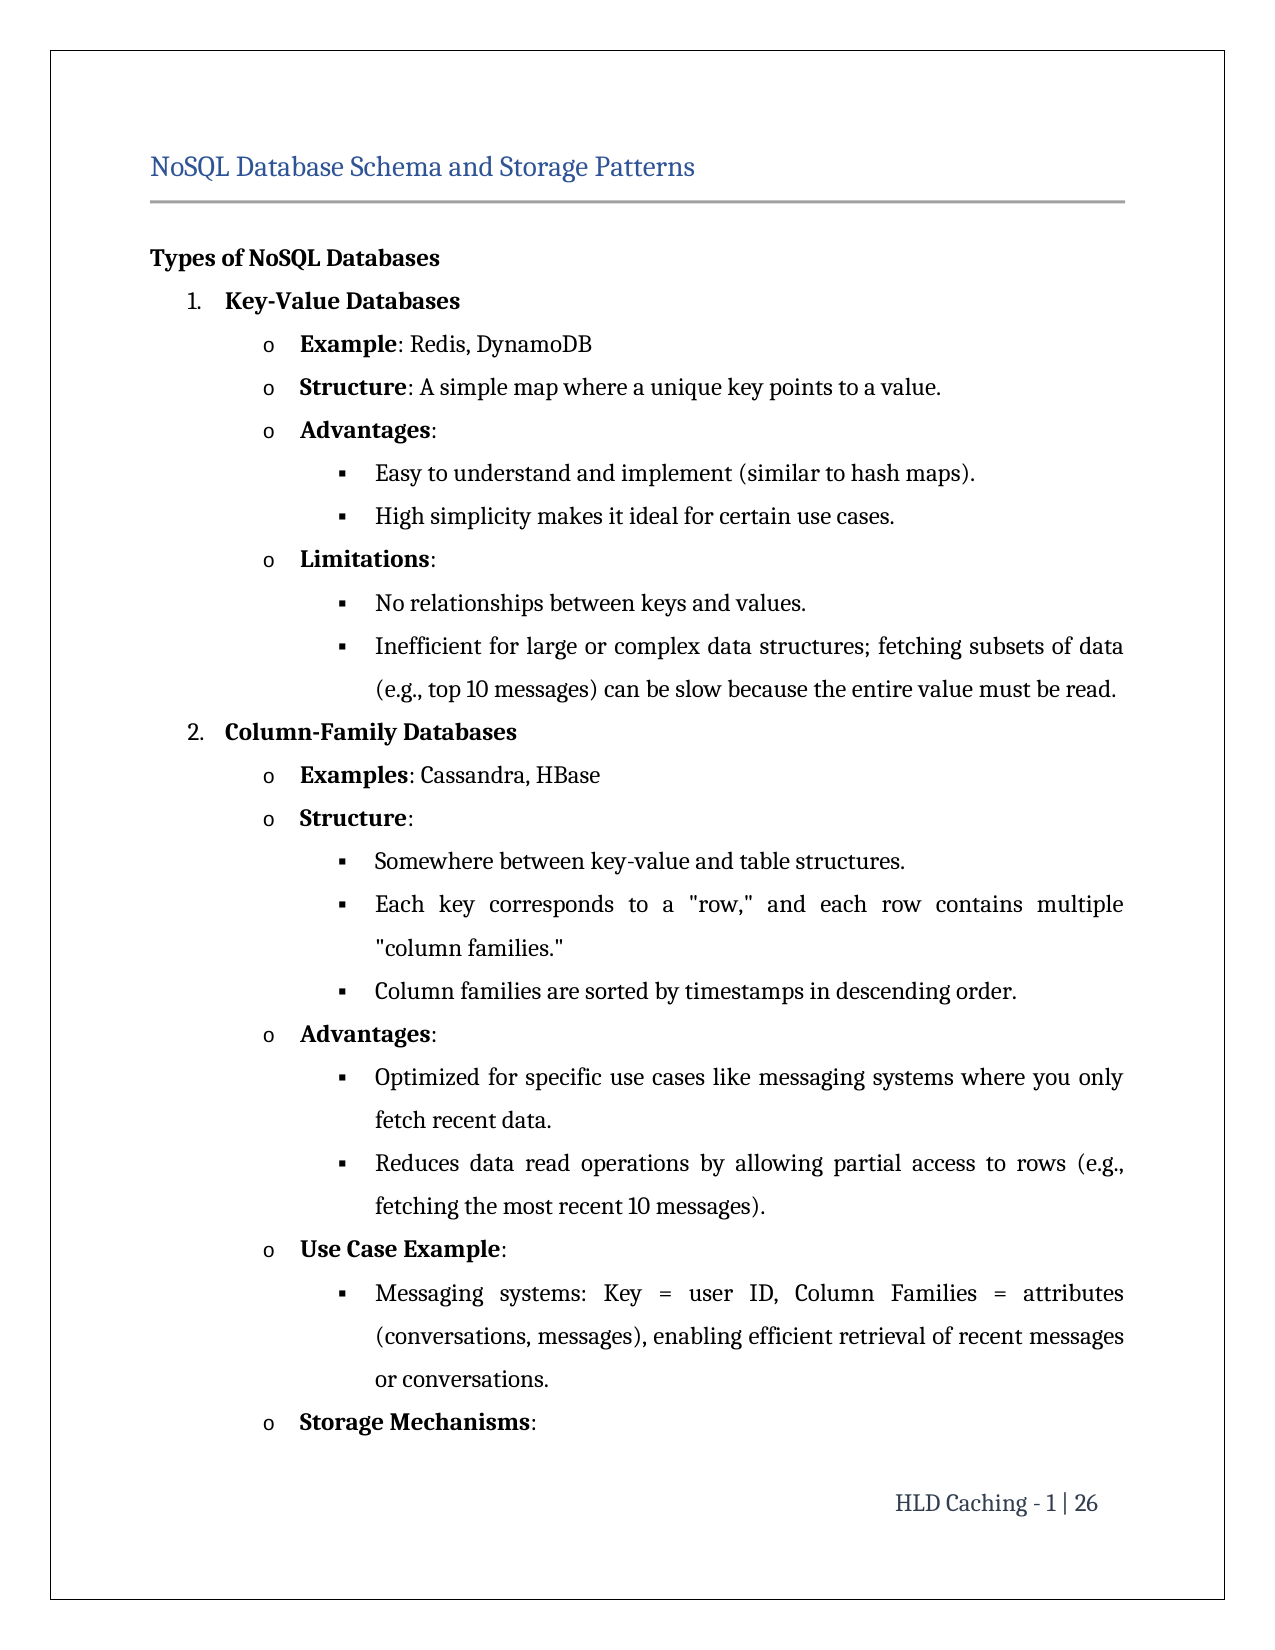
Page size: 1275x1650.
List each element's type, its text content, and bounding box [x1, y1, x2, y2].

list Column families are sorted by timestamps in descending order. [337, 977, 1125, 1005]
list Storage Mechanisms: [262, 1408, 1125, 1437]
text Types of NoSQL Databases [150, 243, 1125, 272]
list Each key corresponds to a "row," and each row contains multiple "column families." [337, 890, 1125, 962]
list Reduces data read operations by allowing partial access to rows (e.g., fetching the most recent 10 messages). [337, 1149, 1125, 1221]
list Example: Redis, DynamoDB [262, 330, 1125, 358]
list Easy to understand and implement (similar to hash maps). [337, 459, 1125, 488]
list Structure: [262, 804, 1125, 833]
list Somewhere between key-value and table structures. [337, 847, 1125, 876]
list Messaging systems: Key = user ID, Column Families = attributes (conversations, messages), enabling efficient retrieval of recent messages or conversations. [337, 1278, 1125, 1393]
list Advantages: [262, 416, 1125, 445]
list Optimized for specific use cases like messaging systems where you only fetch recent data. [337, 1063, 1125, 1135]
list No relationships between keys and values. [337, 588, 1125, 617]
list Structure: A simple map where a unique key points to a value. [262, 373, 1125, 402]
list Advantages: [262, 1020, 1125, 1048]
list Limitations: [262, 545, 1125, 574]
list Key-Value Databases [187, 287, 1125, 315]
list Use Case Example: [262, 1235, 1125, 1264]
list Examples: Cassandra, HBase [262, 761, 1125, 790]
list Column-Family Databases [187, 718, 1125, 747]
list Inefficient for large or complex data structures; fetching subsets of data (e.g., top 10 messages) can be slow because the entire value must be read. [337, 632, 1125, 703]
subtitle NoSQL Database Schema and Storage Patterns [150, 150, 1125, 183]
list High simplicity makes it ideal for certain use cases. [337, 502, 1125, 531]
